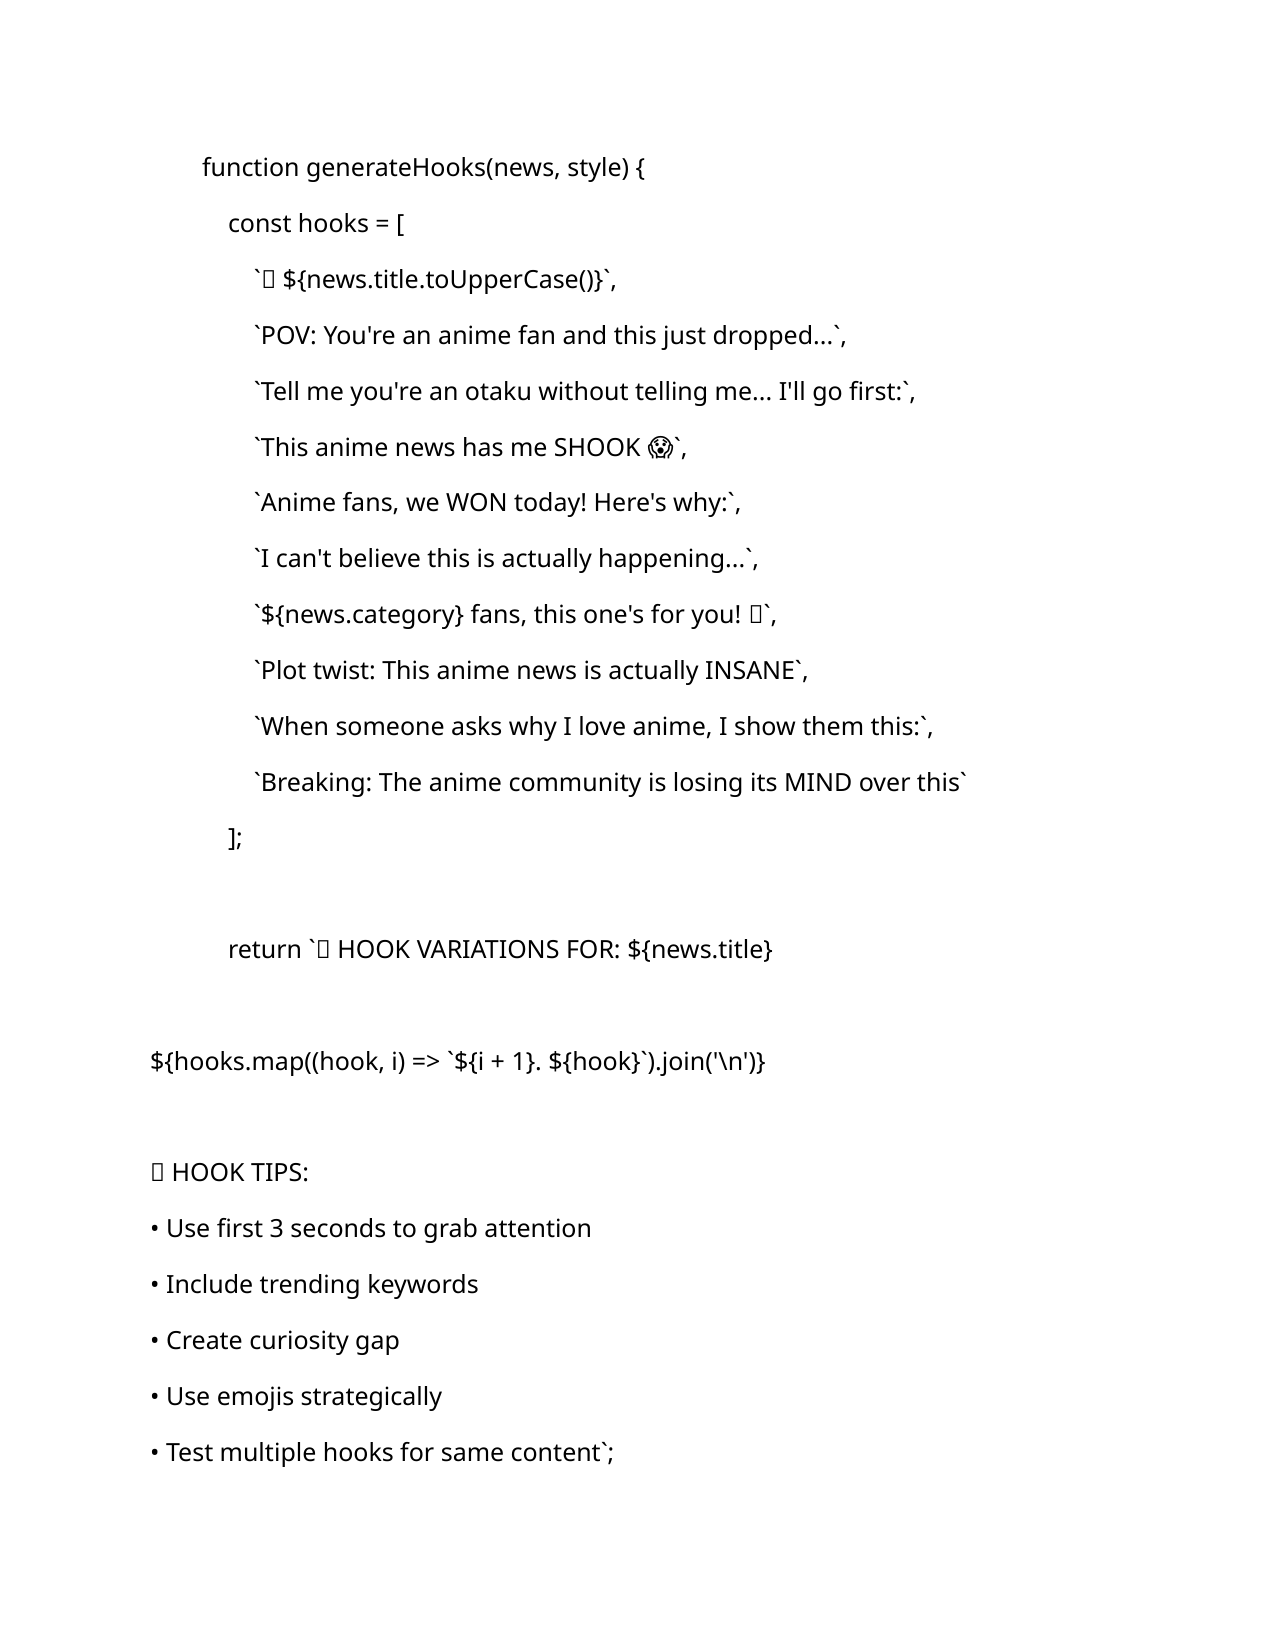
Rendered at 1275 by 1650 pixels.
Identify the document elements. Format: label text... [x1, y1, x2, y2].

text return `🎣 HOOK VARIATIONS FOR: ${news.title} [150, 932, 1125, 966]
text function generateHooks(news, style) { [150, 150, 1125, 184]
text `Tell me you're an otaku without telling me... I'll go first:`, [150, 373, 1125, 407]
text `${news.category} fans, this one's for you! 🔥`, [150, 597, 1125, 631]
text `I can't believe this is actually happening...`, [150, 541, 1125, 575]
text • Include trending keywords [150, 1267, 1125, 1301]
text • Test multiple hooks for same content`; [150, 1434, 1125, 1468]
text `When someone asks why I love anime, I show them this:`, [150, 708, 1125, 742]
text `Anime fans, we WON today! Here's why:`, [150, 485, 1125, 519]
text `POV: You're an anime fan and this just dropped...`, [150, 317, 1125, 352]
text `This anime news has me SHOOK 😱`, [150, 429, 1125, 463]
text • Use first 3 seconds to grab attention [150, 1211, 1125, 1245]
text • Create curiosity gap [150, 1322, 1125, 1357]
text • Use emojis strategically [150, 1378, 1125, 1412]
text `🚨 ${news.title.toUpperCase()}`, [150, 262, 1125, 296]
text `Breaking: The anime community is losing its MIND over this` [150, 764, 1125, 798]
text ${hooks.map((hook, i) => `${i + 1}. ${hook}`).join('\n')} [150, 1043, 1125, 1077]
text const hooks = [ [150, 206, 1125, 240]
text `Plot twist: This anime news is actually INSANE`, [150, 652, 1125, 687]
text 💡 HOOK TIPS: [150, 1155, 1125, 1189]
text ]; [150, 820, 1125, 854]
